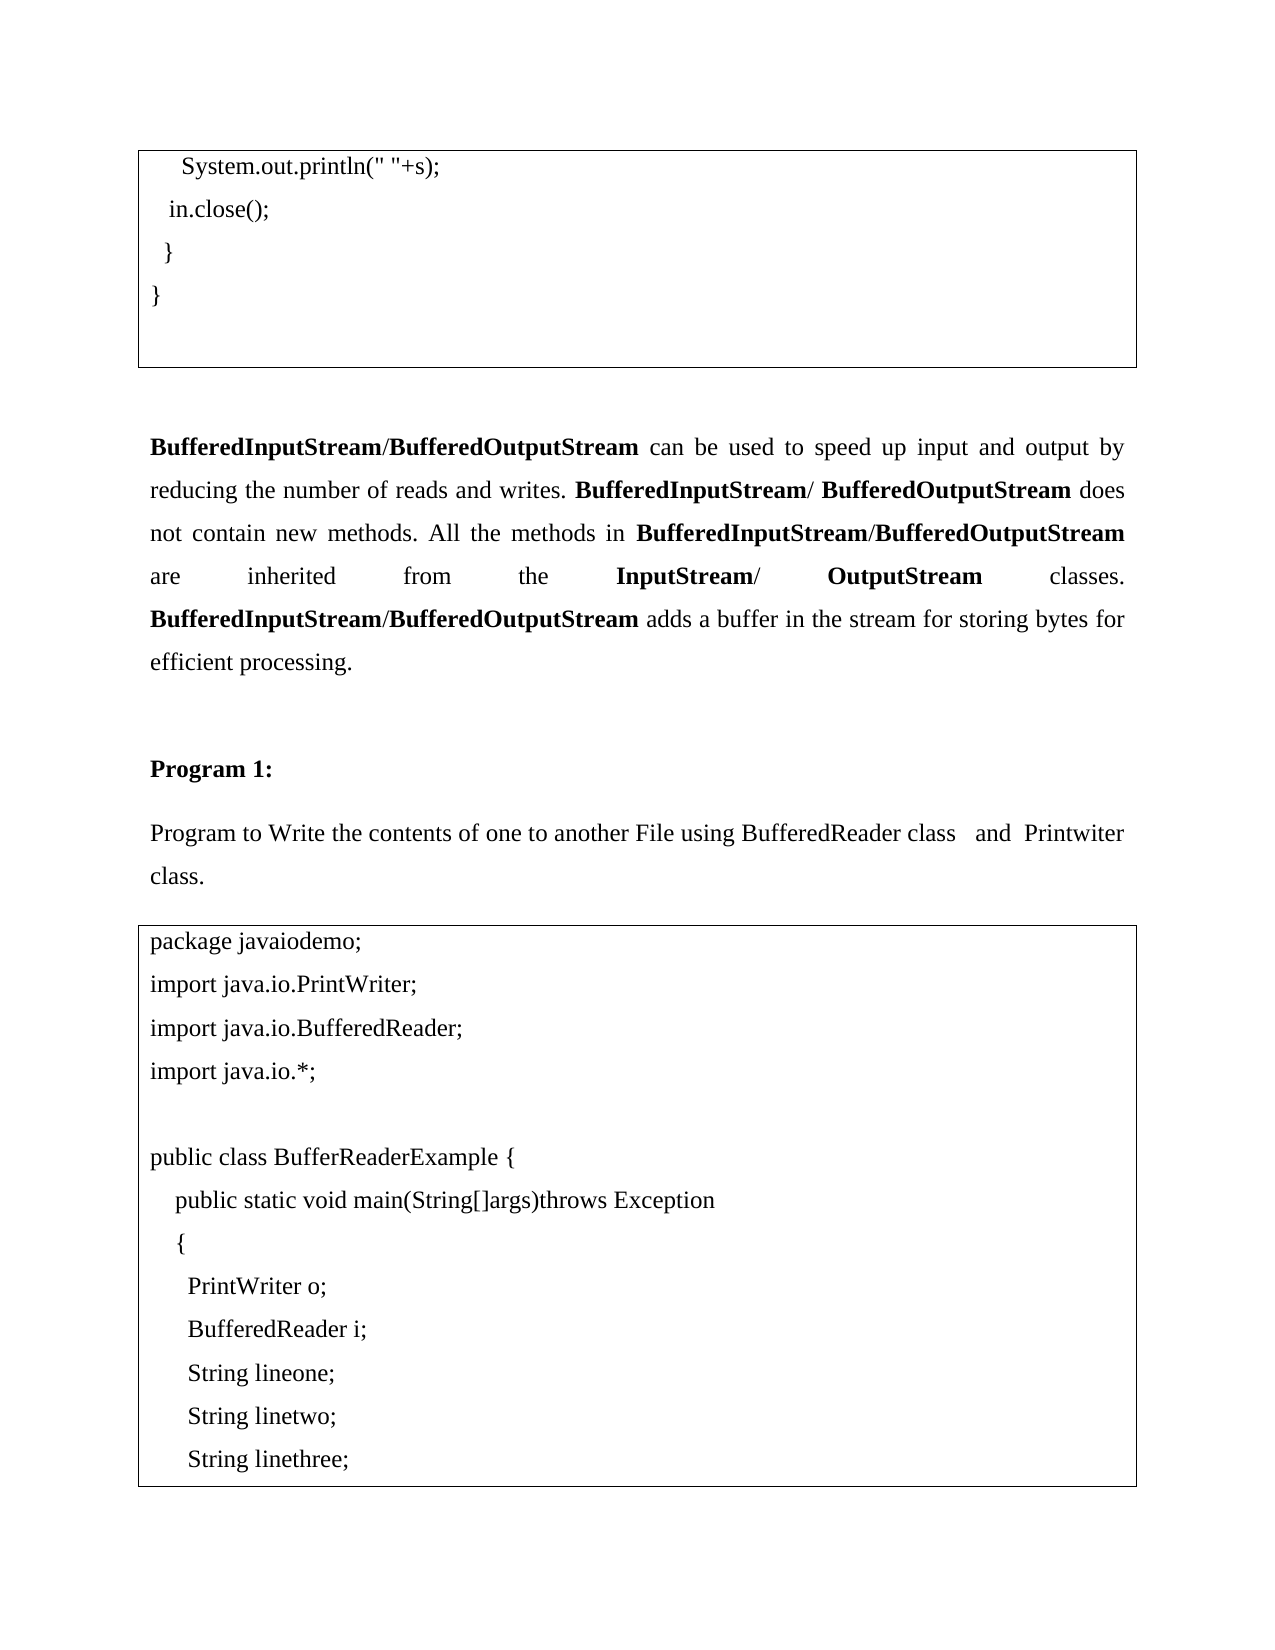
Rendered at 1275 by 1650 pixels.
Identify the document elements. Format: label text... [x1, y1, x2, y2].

text BufferedInputStream/BufferedOutputStream can be used to speed up input and output by reducing the number of reads and writes. BufferedInputStream/ BufferedOutputStream does not contain new methods. All the methods in BufferedInputStream/BufferedOutputStream are inherited from the InputStream/ OutputStream classes. BufferedInputStream/BufferedOutputStream adds a buffer in the stream for storing bytes for efficient processing. [150, 432, 1125, 676]
text Program to Write the contents of one to another File using BufferedReader class and Printwiter class. [150, 818, 1125, 890]
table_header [139, 151, 1136, 367]
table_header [139, 926, 1136, 1486]
text Program 1: [150, 754, 1125, 783]
